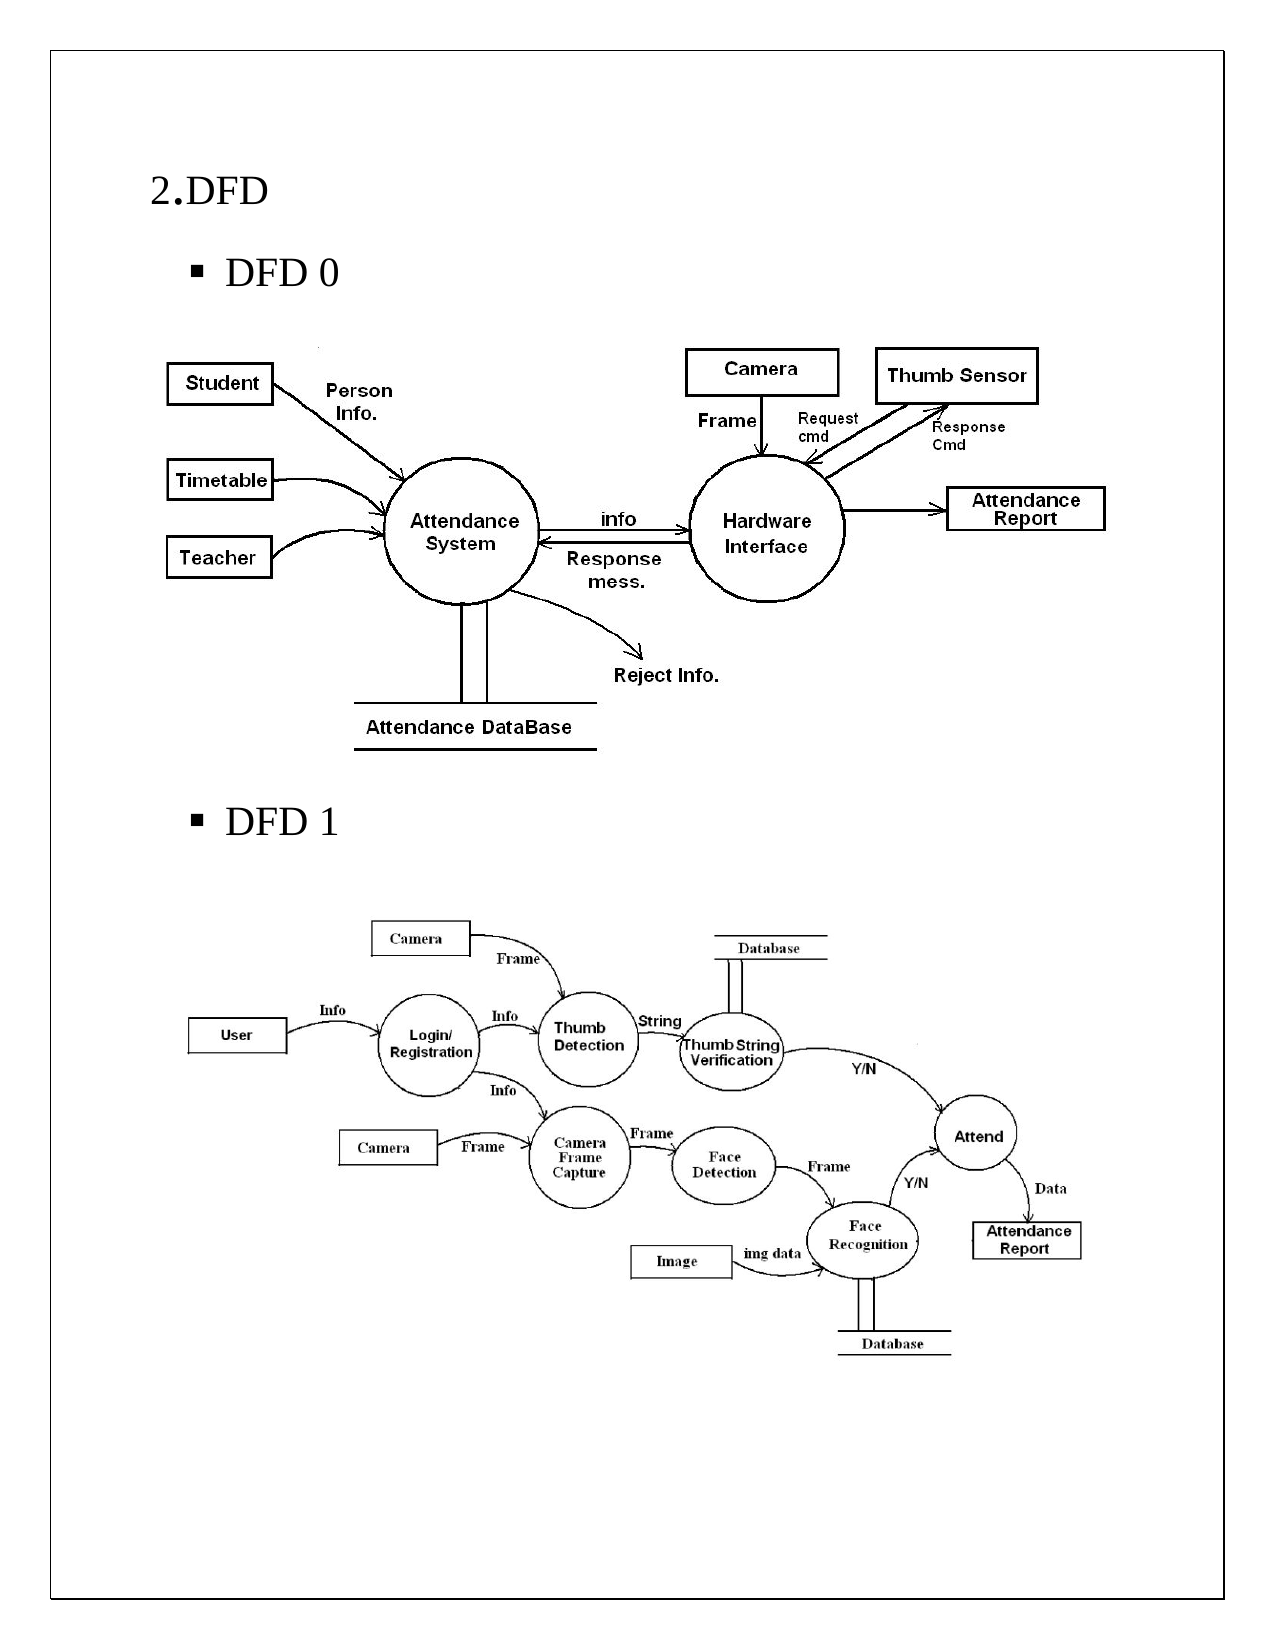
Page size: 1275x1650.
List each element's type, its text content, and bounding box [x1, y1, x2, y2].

picture [150, 872, 1125, 1394]
picture [150, 323, 1125, 772]
list DFD 0 [187, 248, 1124, 296]
list DFD 1 [187, 797, 1124, 845]
text 2.DFD [150, 150, 1124, 217]
